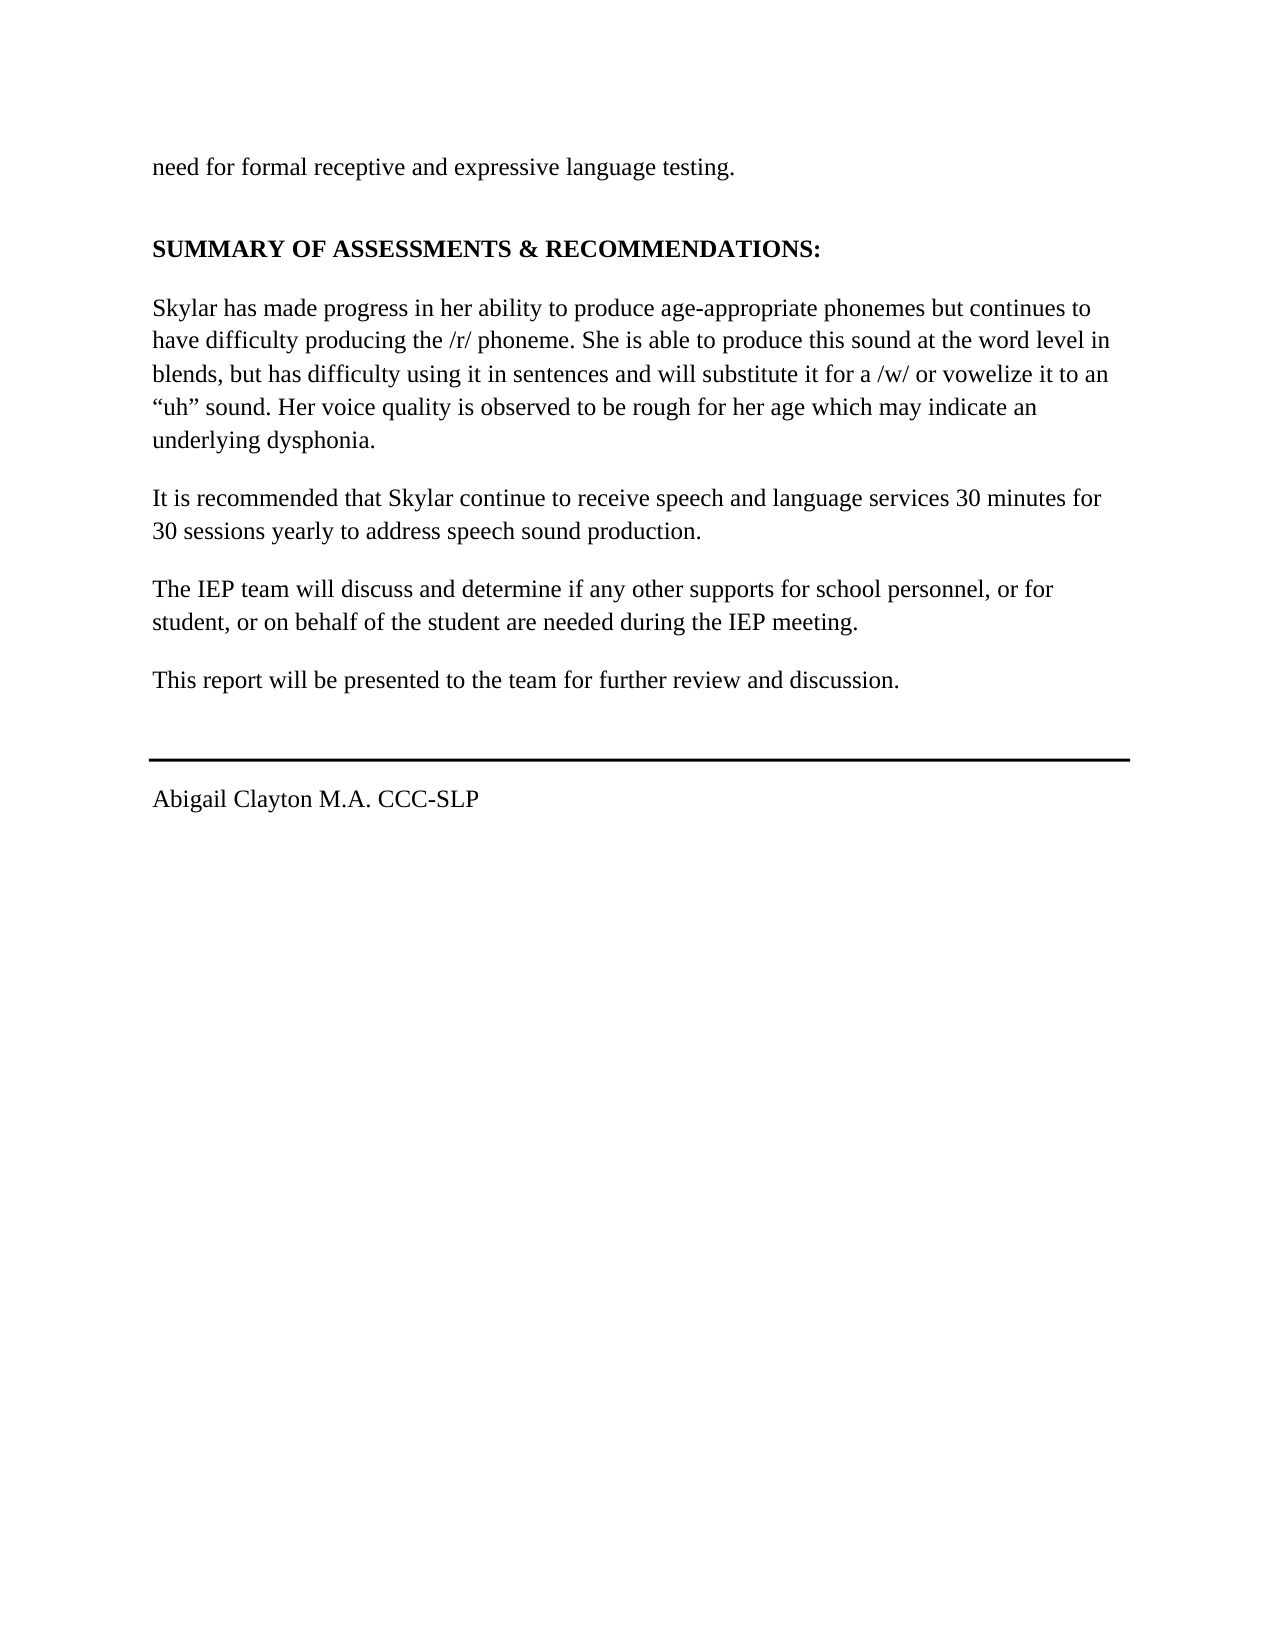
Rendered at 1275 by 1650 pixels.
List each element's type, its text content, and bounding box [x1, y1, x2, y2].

text Skylar has made progress in her ability to produce age-appropriate phonemes but continues to have difficulty producing the /r/ phoneme. She is able to produce this sound at the word level in blends, but has difficulty using it in sentences and will substitute it for a /w/ or vowelize it to an “uh” sound. Her voice quality is observed to be rough for her age which may indicate an underlying dysphonia. [152, 293, 1111, 453]
subtitle SUMMARY OF ASSESSMENTS & RECOMMENDATIONS: [152, 234, 1144, 263]
text The IEP team will discuss and determine if any other supports for school personnel, or for student, or on behalf of the student are needed during the IEP meeting. [152, 574, 1120, 636]
text Abigail Clayton M.A. CCC-SLP [152, 784, 1144, 813]
text This report will be presented to the team for further review and discussion. [152, 665, 1144, 694]
text need for formal receptive and expressive language testing. [152, 152, 1144, 180]
text It is recommended that Skylar continue to receive speech and language services 30 minutes for 30 sessions yearly to address speech sound production. [152, 483, 1104, 545]
